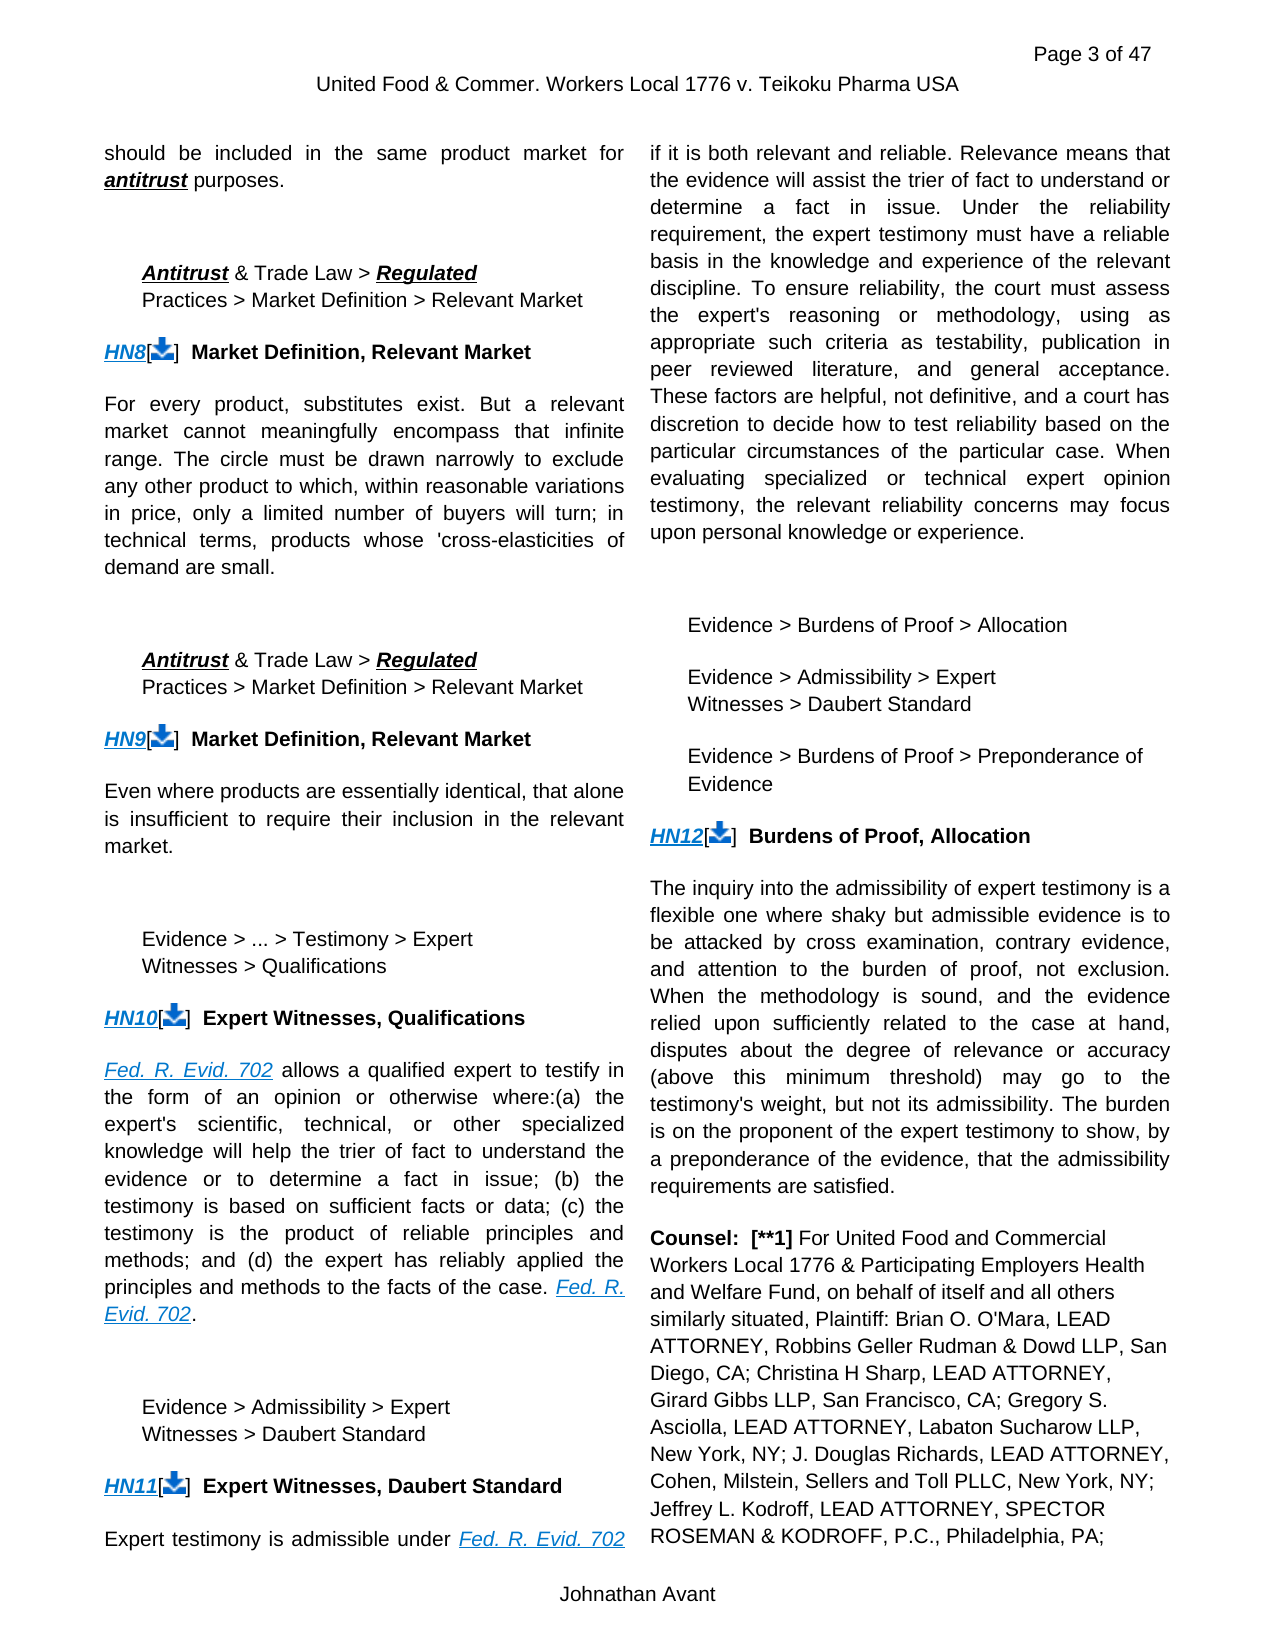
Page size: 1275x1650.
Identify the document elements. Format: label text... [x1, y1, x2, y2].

picture [163, 1003, 186, 1026]
text For every product, substitutes exist. But a relevant market cannot meaningfully encompass that infinite range. The circle must be drawn narrowly to exclude any other product to which, within reasonable variations in price, only a limited number of buyers will turn; in technical terms, products whose 'cross-elasticities of demand are small. [104, 389, 625, 579]
text Evidence > ... > Testimony > Expert Witnesses > Qualifications [142, 924, 625, 978]
picture [163, 1471, 186, 1494]
picture [151, 337, 174, 360]
text HN8[] Market Definition, Relevant Market [104, 337, 625, 364]
picture [709, 821, 731, 843]
text Evidence > Burdens of Proof > Allocation [687, 610, 1171, 637]
picture [151, 724, 174, 747]
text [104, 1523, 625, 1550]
text Even where products are essentially identical, that alone is insufficient to require their inclusion in the relevant market. [104, 776, 625, 857]
text The inquiry into the admissibility of expert testimony is a flexible one where shaky but admissible evidence is to be attacked by cross examination, contrary evidence, and attention to the burden of proof, not exclusion. When the methodology is sound, and the evidence relied upon sufficiently related to the case at hand, disputes about the degree of relevance or accuracy (above this minimum threshold) may go to the testimony's weight, but not its admissibility. The burden is on the proponent of the expert testimony to show, by a preponderance of the evidence, that the admissibility requirements are satisfied. [650, 872, 1171, 1197]
text Antitrust & Trade Law > Regulated Practices > Market Definition > Relevant Market [142, 645, 625, 699]
text HN11[] Expert Witnesses, Daubert Standard [104, 1471, 625, 1498]
text Evidence > Admissibility > Expert Witnesses > Daubert Standard [142, 1392, 625, 1446]
text Fed. R. Evid. 702 allows a qualified expert to testify in the form of an opinion or otherwise where:(a) the expert's scientific, technical, or other specialized knowledge will help the trier of fact to understand the evidence or to determine a fact in issue; (b) the testimony is based on sufficient facts or data; (c) the testimony is the product of reliable principles and methods; and (d) the expert has reliably applied the principles and methods to the facts of the case. Fed. R. Evid. 702. [104, 1055, 625, 1326]
text Evidence > Admissibility > Expert Witnesses > Daubert Standard [687, 662, 1171, 716]
text HN10[] Expert Witnesses, Qualifications [104, 1003, 625, 1030]
text Antitrust & Trade Law > Regulated Practices > Market Definition > Relevant Market [142, 258, 625, 312]
text HN12[] Burdens of Proof, Allocation [650, 820, 1171, 847]
text HN9[] Market Definition, Relevant Market [104, 724, 625, 751]
text Evidence > Burdens of Proof > Preponderance of Evidence [687, 741, 1171, 795]
text Expert testimony is admissible under Fed. R. Evid. 702 if it is both relevant and reliable. Relevance means that the evidence will assist the trier of fact to understand or determine a fact in issue. Under the reliability requirement, the expert testimony must have a reliable basis in the knowledge and experience of the relevant discipline. To ensure reliability, the court must assess the expert's reasoning or methodology, using as appropriate such criteria as testability, publication in peer reviewed literature, and general acceptance. These factors are helpful, not definitive, and a court has discretion to decide how to test reliability based on the particular circumstances of the particular case. When evaluating specialized or technical expert opinion testimony, the relevant reliability concerns may focus upon personal knowledge or experience. [650, 137, 1171, 544]
